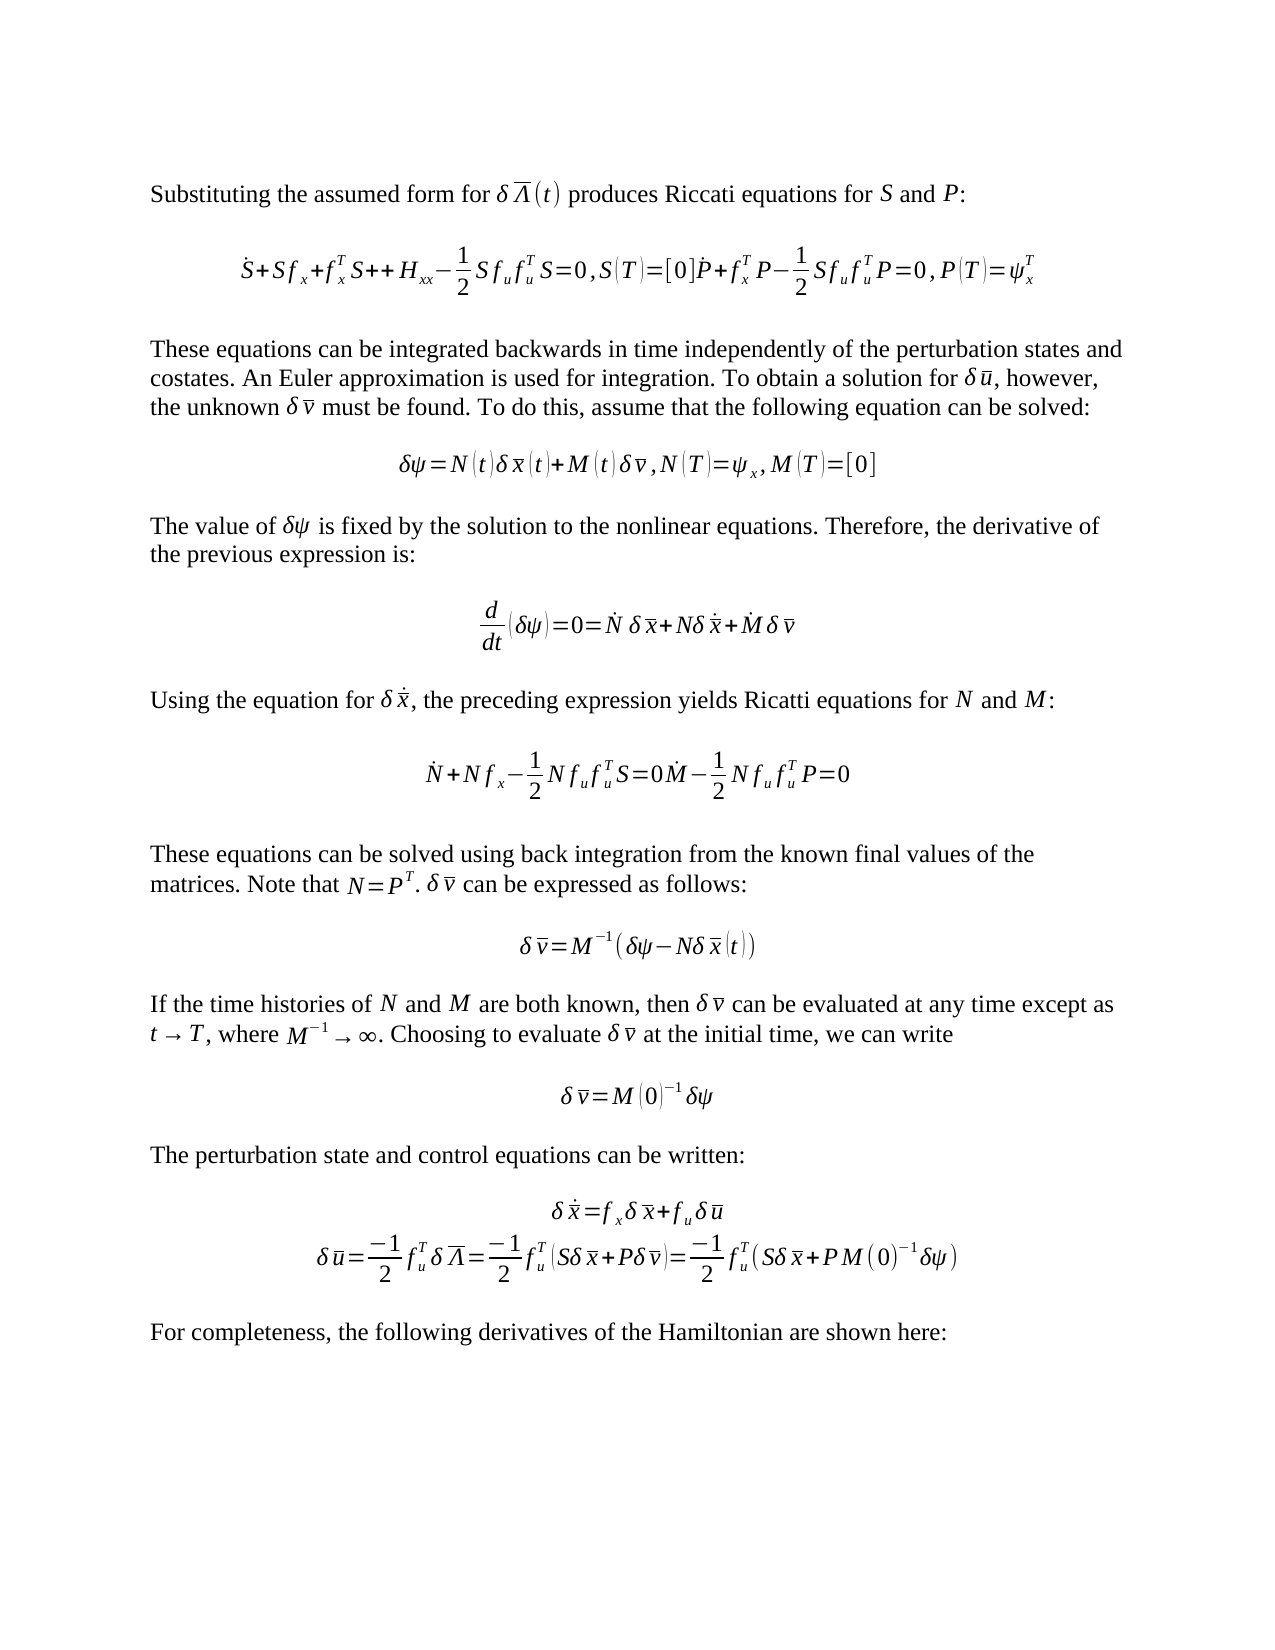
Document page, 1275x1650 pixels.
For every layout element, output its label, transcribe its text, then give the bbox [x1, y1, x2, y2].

text These equations can be integrated backwards in time independently of the perturbation states and costates. An Euler approximation is used for integration. To obtain a solution for , however, the unknown must be found. To do this, assume that the following equation can be solved: [150, 334, 1125, 420]
text If the time histories of and are both known, then can be evaluated at any time except as , where . Choosing to evaluate at the initial time, we can write [150, 989, 1125, 1049]
text Substituting the assumed form for produces Riccati equations for and : [150, 179, 1125, 209]
text The value of is fixed by the solution to the nonlinear equations. Therefore, the derivative of the previous expression is: [150, 511, 1125, 568]
text Using the equation for , the preceding expression yields Ricatti equations for and : [150, 685, 1125, 713]
text The perturbation state and control equations can be written: [150, 1140, 1125, 1169]
text These equations can be solved using back integration from the known final values of the matrices. Note that . can be expressed as follows: [150, 839, 1125, 899]
text For completeness, the following derivatives of the Hamiltonian are shown here: [150, 1317, 1125, 1346]
